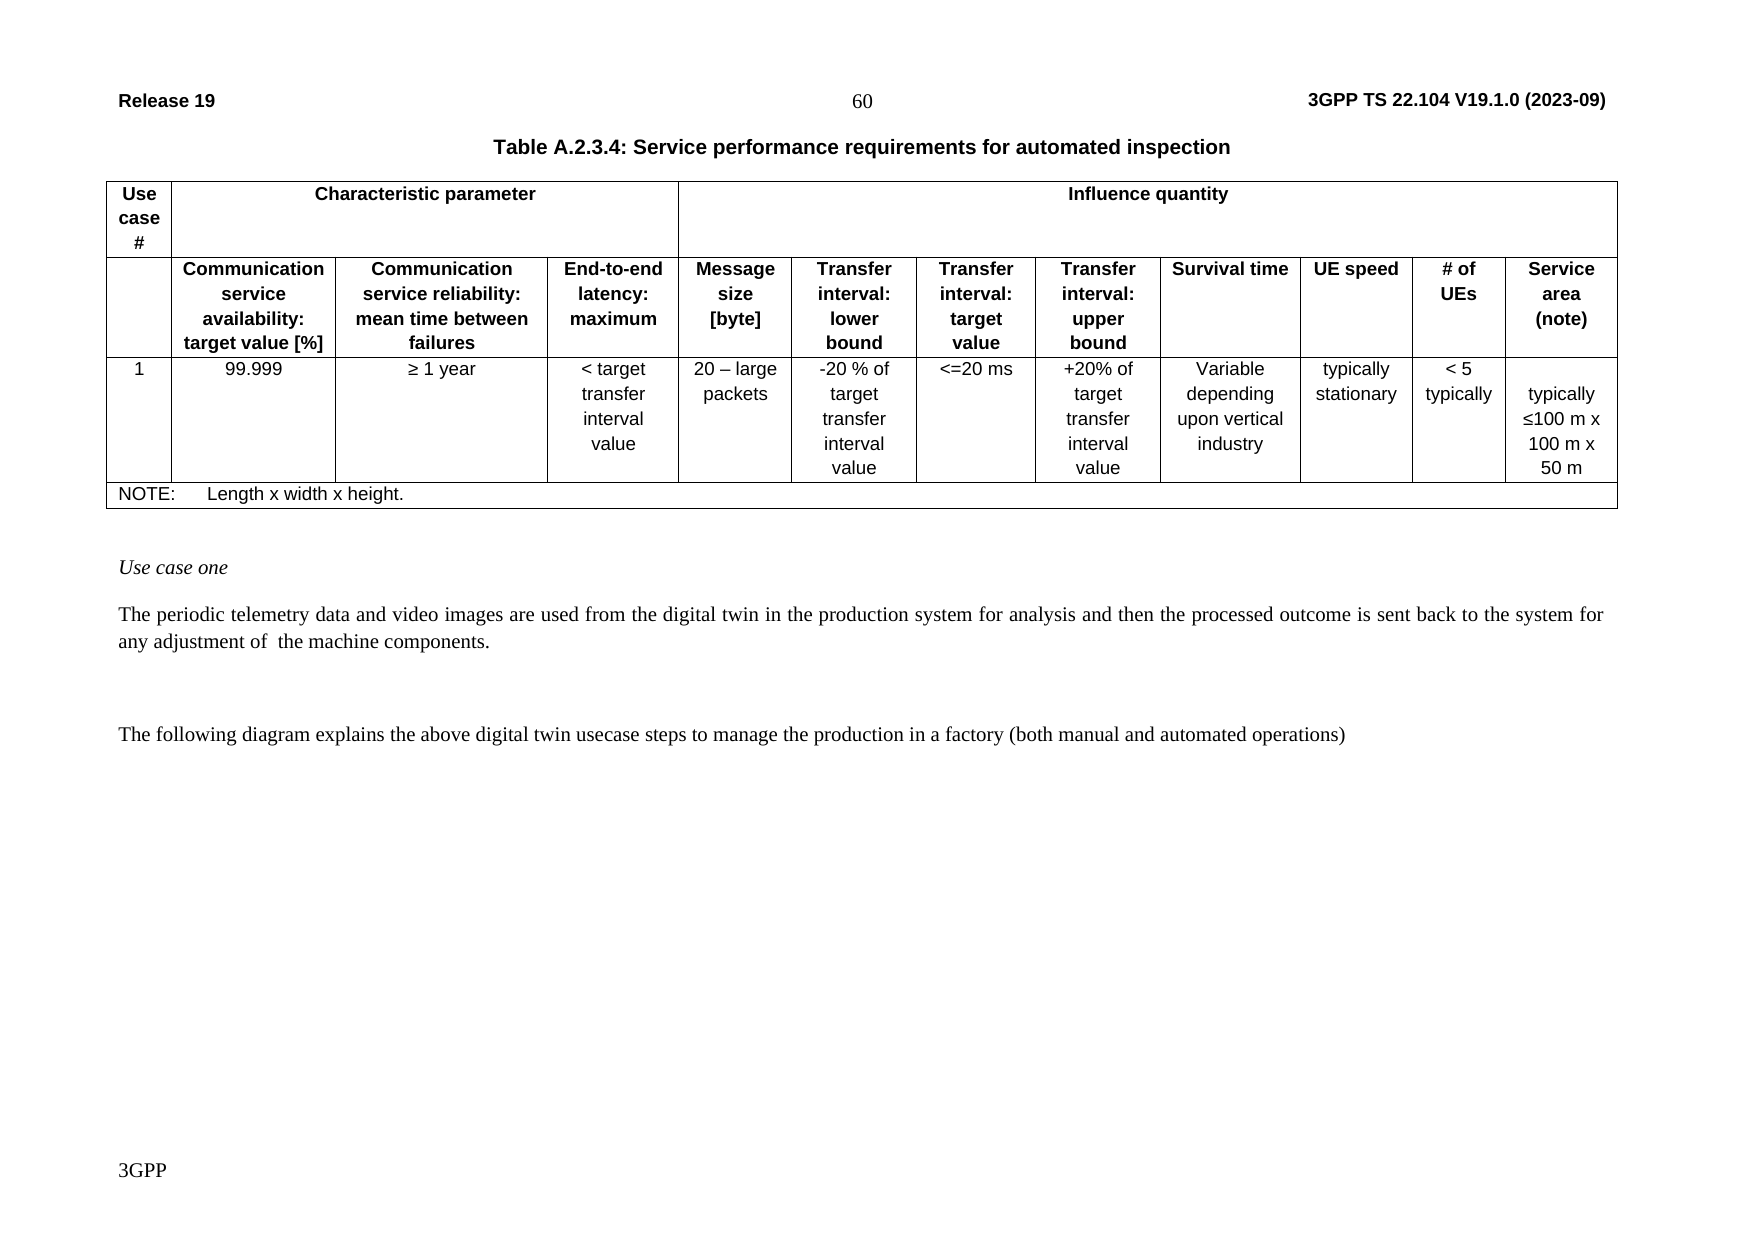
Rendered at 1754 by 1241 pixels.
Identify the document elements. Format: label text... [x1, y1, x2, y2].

table_cell Message size [byte] [679, 258, 791, 357]
table_cell Transfer interval: lower bound [792, 258, 916, 357]
text The periodic telemetry data and video images are used from the digital twin in the production system for analysis and then the processed outcome is sent back to the system for any adjustment of the machine components. [118, 601, 1606, 653]
text Table A.2.3.4: Service performance requirements for automated inspection [118, 135, 1606, 159]
table_cell NOTE: Length x width x height. [107, 483, 1617, 508]
table_cell < 5 typically [1413, 358, 1505, 482]
table_cell Survival time [1161, 258, 1300, 357]
table_cell typically stationary [1301, 358, 1412, 482]
table_cell UE speed [1301, 258, 1412, 357]
table_cell ≥ 1 year [336, 358, 547, 482]
table_cell End-to-end latency: maximum [548, 258, 678, 357]
table_cell Service area (note) [1506, 258, 1617, 357]
table_cell Transfer interval: target value [917, 258, 1035, 357]
table_cell [107, 258, 171, 357]
text Use case one [118, 555, 1606, 579]
table_header Influence quantity [679, 182, 1617, 257]
table_cell < target transfer interval value [548, 358, 678, 482]
table_cell Communication service availability: target value [%] [172, 258, 335, 357]
table_cell -20 % of target transfer interval value [792, 358, 916, 482]
table_cell Variable depending upon vertical industry [1161, 358, 1300, 482]
table_cell +20% of target transfer interval value [1036, 358, 1160, 482]
table_cell typically ≤100 m x 100 m x 50 m [1506, 358, 1617, 482]
table_cell # of UEs [1413, 258, 1505, 357]
table_cell 20 – large packets [679, 358, 791, 482]
table_header Characteristic parameter [172, 182, 678, 257]
table_cell 99.999 [172, 358, 335, 482]
table_cell <=20 ms [917, 358, 1035, 482]
text The following diagram explains the above digital twin usecase steps to manage the production in a factory (both manual and automated operations) [118, 722, 1606, 746]
table_cell Transfer interval: upper bound [1036, 258, 1160, 357]
table_header Use case # [107, 182, 171, 257]
table_cell 1 [107, 358, 171, 482]
table_cell Communication service reliability: mean time between failures [336, 258, 547, 357]
